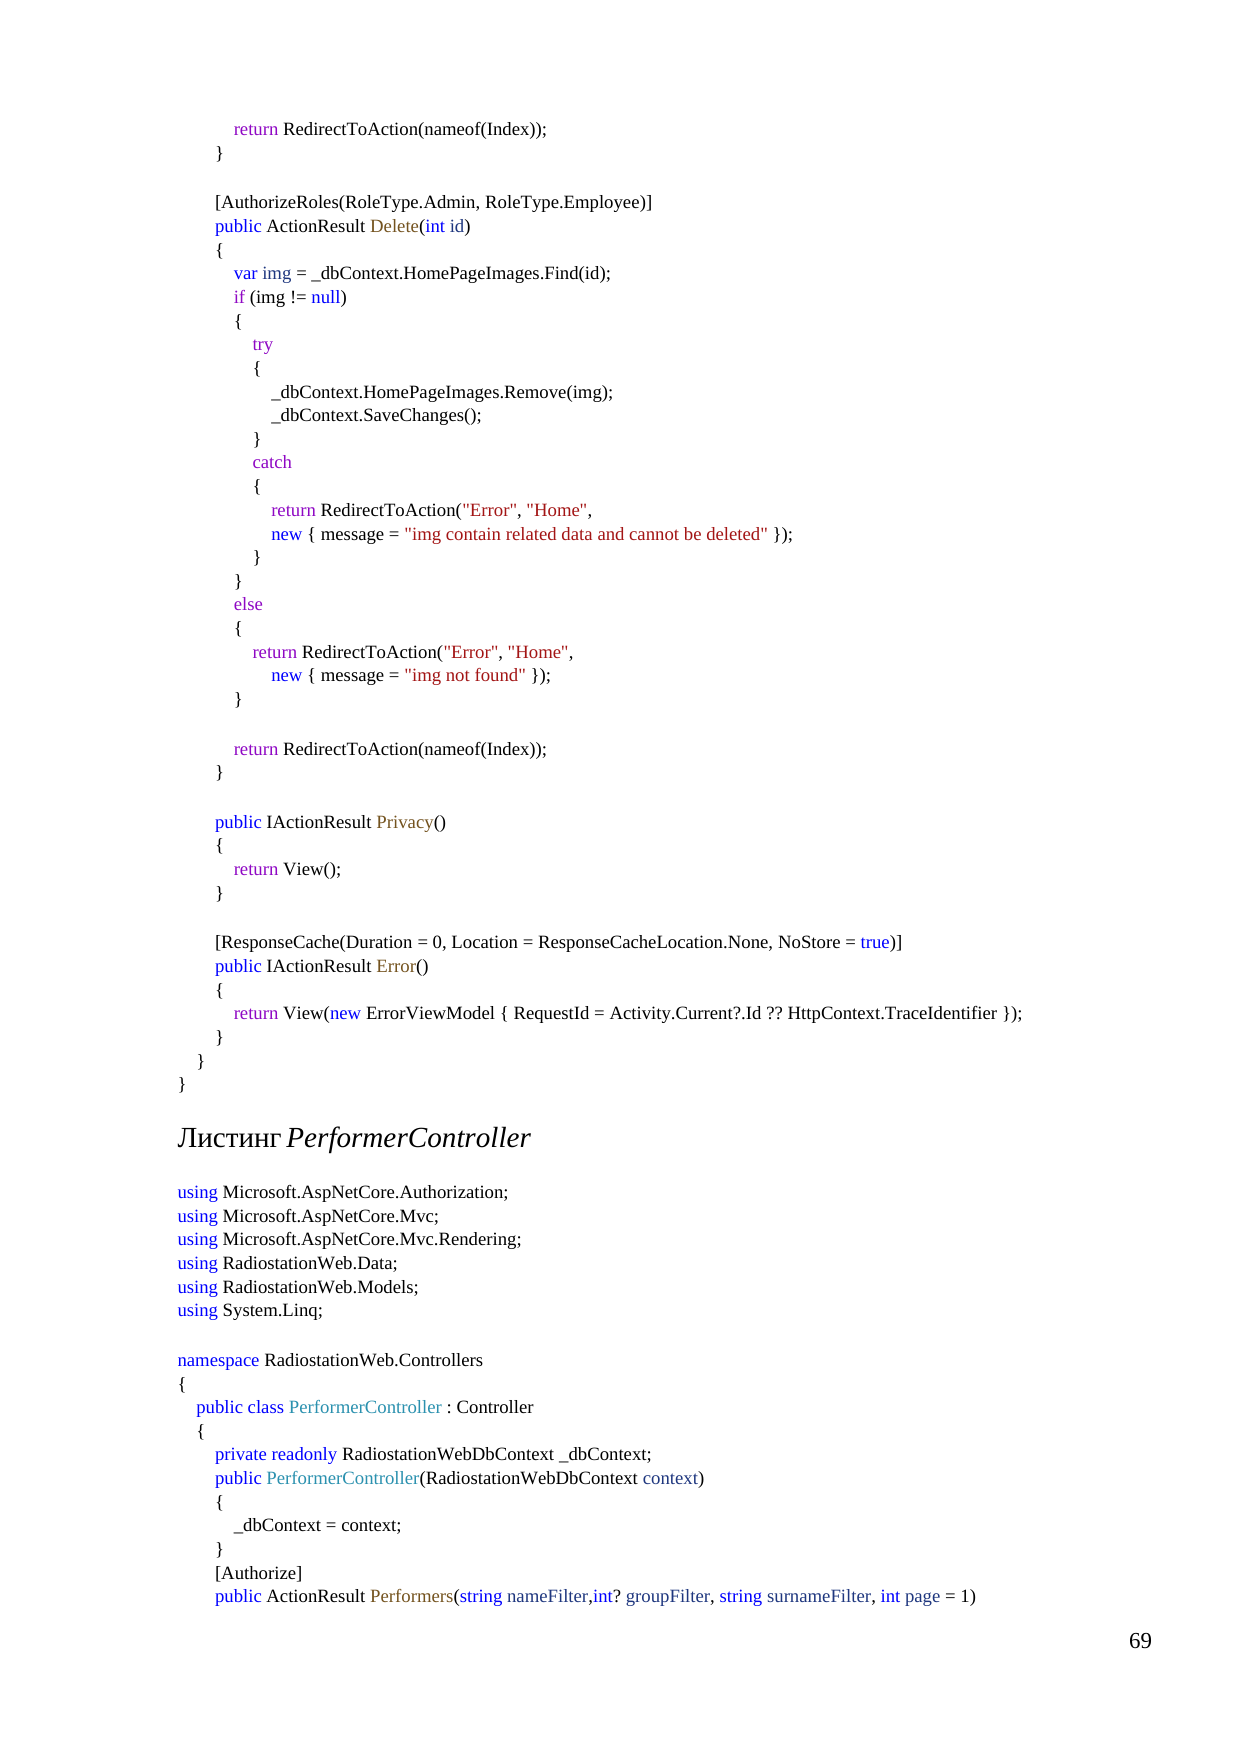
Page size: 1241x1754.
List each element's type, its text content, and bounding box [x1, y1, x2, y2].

text } [177, 882, 1152, 903]
text { [177, 1420, 1152, 1441]
text else [177, 593, 1152, 615]
text new { message = "img contain related data and cannot be deleted" }); [177, 522, 1152, 544]
text private readonly RadiostationWebDbContext _dbContext; [177, 1443, 1152, 1465]
text { [177, 1372, 1152, 1394]
text public ActionResult Delete(int id) [177, 215, 1152, 237]
text using System.Linq; [177, 1299, 1152, 1321]
text [ResponseCache(Duration = 0, Location = ResponseCacheLocation.None, NoStore = true)] [177, 931, 1152, 953]
text } [177, 1538, 1152, 1559]
text [AuthorizeRoles(RoleType.Admin, RoleType.Employeе)] [177, 191, 1152, 213]
text new { message = "img not found" }); [177, 664, 1152, 686]
text } [177, 1049, 1152, 1071]
text public IActionResult Error() [177, 955, 1152, 976]
text { [177, 978, 1152, 1000]
text } [177, 1073, 1152, 1095]
text return RedirectToAction(nameof(Index)); [177, 737, 1152, 759]
text return View(new ErrorViewModel { RequestId = Activity.Current?.Id ?? HttpContext.TraceIdentifier }); [177, 1002, 1152, 1024]
text } [177, 142, 1152, 163]
text using Microsoft.AspNetCore.Mvc; [177, 1204, 1152, 1226]
text { [177, 475, 1152, 497]
text _dbContext.HomePageImages.Remove(img); [177, 381, 1152, 402]
text public PerformerController(RadiostationWebDbContext context) [177, 1467, 1152, 1488]
text public ActionResult Performers(string nameFilter,int? groupFilter, string surnameFilter, int page = 1) [177, 1585, 1152, 1607]
text using Microsoft.AspNetCore.Mvc.Rendering; [177, 1228, 1152, 1250]
text } [177, 546, 1152, 568]
text using Microsoft.AspNetCore.Authorization; [177, 1181, 1152, 1202]
text return RedirectToAction(nameof(Index)); [177, 118, 1152, 140]
text { [177, 1491, 1152, 1512]
text return RedirectToAction("Error", "Home", [177, 641, 1152, 662]
text Листинг PerformerController [177, 1120, 1152, 1154]
text } [177, 428, 1152, 449]
text if (img != null) [177, 286, 1152, 307]
text catch [177, 451, 1152, 473]
text } [177, 570, 1152, 591]
text _dbContext = context; [177, 1514, 1152, 1536]
text { [177, 239, 1152, 260]
text using RadiostationWeb.Data; [177, 1252, 1152, 1273]
text namespace RadiostationWeb.Controllers [177, 1349, 1152, 1370]
text _dbContext.SaveChanges(); [177, 404, 1152, 426]
text { [177, 617, 1152, 638]
text [Authorize] [177, 1562, 1152, 1583]
text { [177, 309, 1152, 331]
text { [177, 834, 1152, 856]
text var img = _dbContext.HomePageImages.Find(id); [177, 262, 1152, 284]
text } [177, 1026, 1152, 1047]
text } [177, 688, 1152, 709]
text try [177, 333, 1152, 355]
text } [177, 761, 1152, 783]
text return View(); [177, 858, 1152, 879]
text public IActionResult Privacy() [177, 811, 1152, 832]
text using RadiostationWeb.Models; [177, 1276, 1152, 1297]
text public class PerformerController : Controller [177, 1396, 1152, 1418]
text return RedirectToAction("Error", "Home", [177, 499, 1152, 520]
text { [177, 357, 1152, 378]
